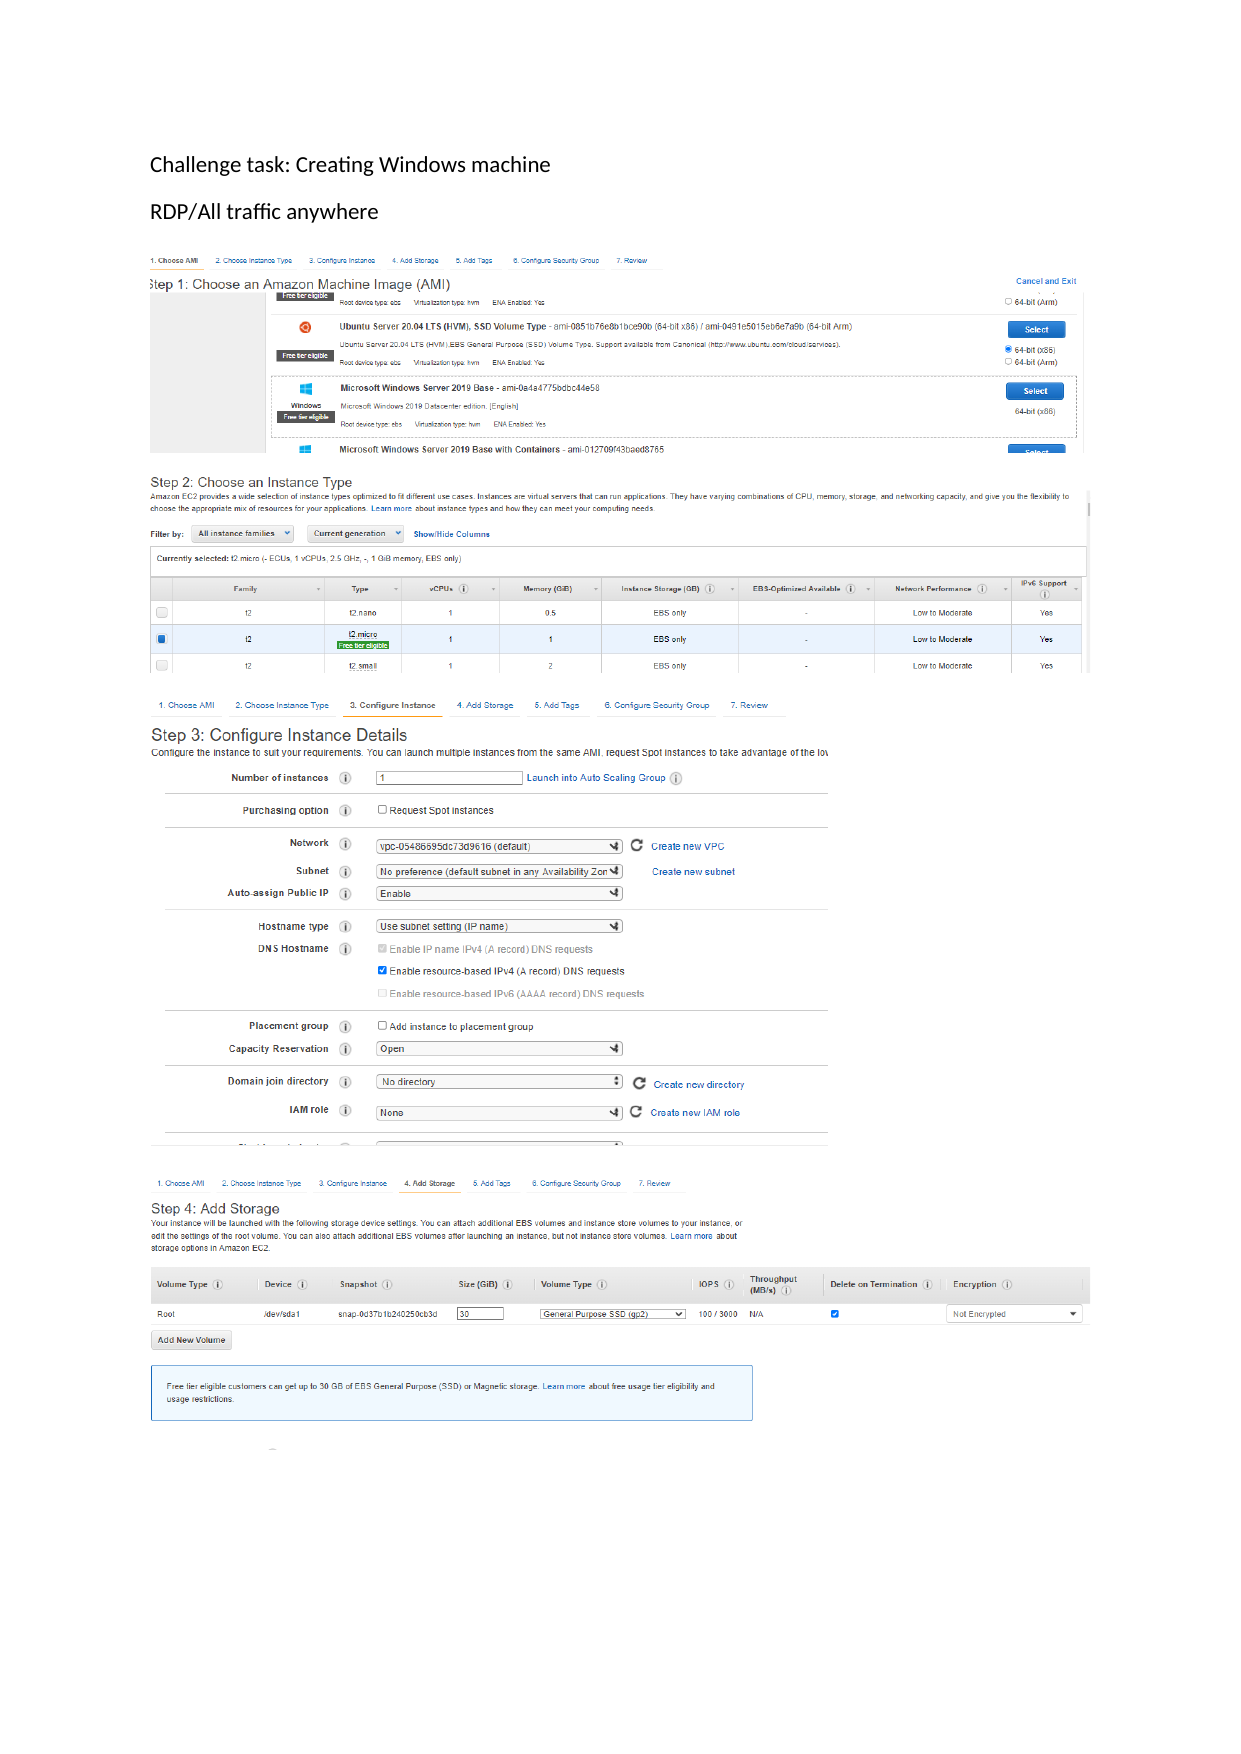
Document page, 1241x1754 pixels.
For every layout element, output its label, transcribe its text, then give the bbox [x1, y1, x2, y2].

picture [150, 1175, 1091, 1450]
picture [150, 471, 1091, 673]
picture [150, 691, 828, 1157]
text RDP/All traffic anywhere [150, 197, 1090, 225]
picture [150, 243, 1091, 453]
text Challenge task: Creating Windows machine [150, 150, 1090, 178]
